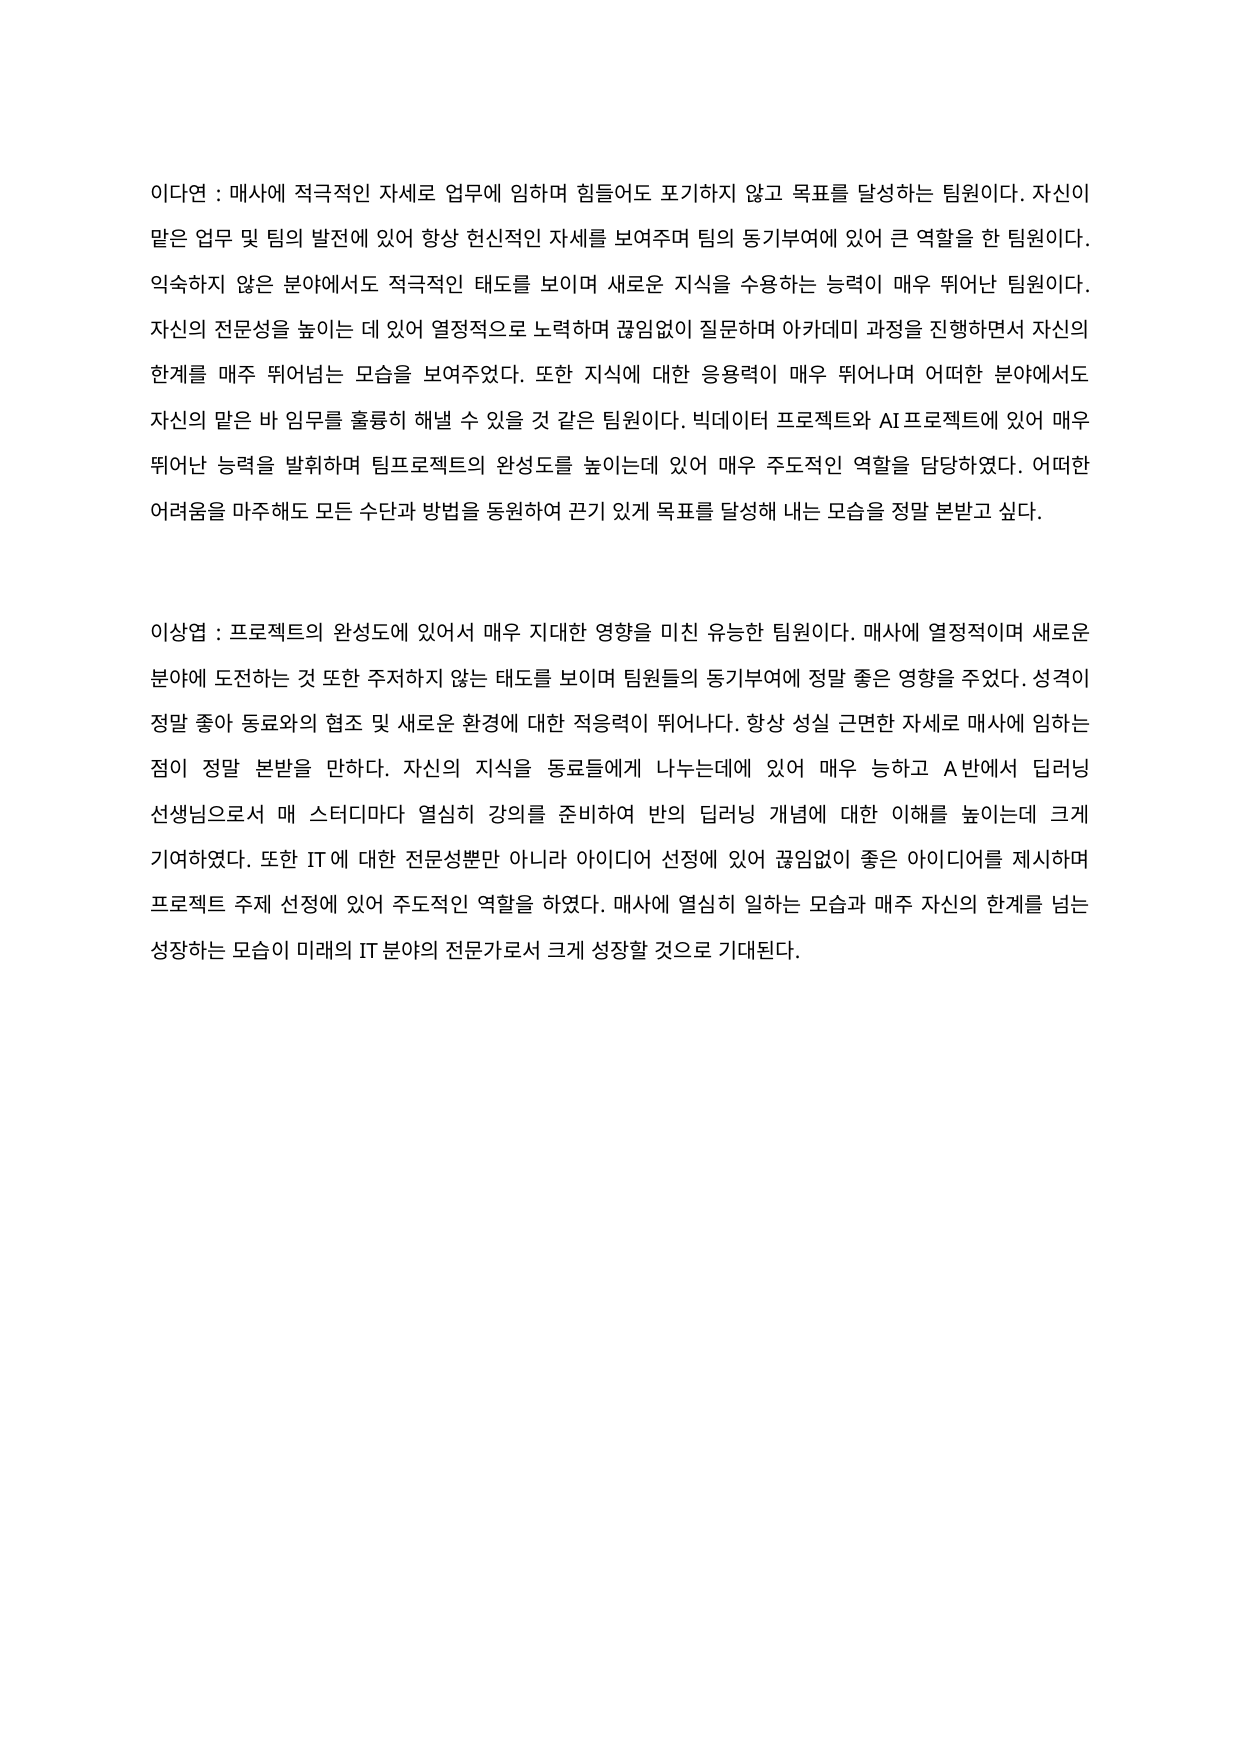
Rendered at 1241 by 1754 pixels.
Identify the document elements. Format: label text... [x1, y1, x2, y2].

text 이다연 : 매사에 적극적인 자세로 업무에 임하며 힘들어도 포기하지 않고 목표를 달성하는 팀원이다. 자신이 맡은 업무 및 팀의 발전에 있어 항상 헌신적인 자세를 보여주며 팀의 동기부여에 있어 큰 역할을 한 팀원이다. 익숙하지 않은 분야에서도 적극적인 태도를 보이며 새로운 지식을 수용하는 능력이 매우 뛰어난 팀원이다. 자신의 전문성을 높이는 데 있어 열정적으로 노력하며 끊임없이 질문하며 아카데미 과정을 진행하면서 자신의 한계를 매주 뛰어넘는 모습을 보여주었다. 또한 지식에 대한 응용력이 매우 뛰어나며 어떠한 분야에서도 자신의 맡은 바 임무를 훌륭히 해낼 수 있을 것 같은 팀원이다. 빅데이터 프로젝트와 AI프로젝트에 있어 매우 뛰어난 능력을 발휘하며 팀프로젝트의 완성도를 높이는데 있어 매우 주도적인 역할을 담당하였다. 어떠한 어려움을 마주해도 모든 수단과 방법을 동원하여 끈기 있게 목표를 달성해 내는 모습을 정말 본받고 싶다. [150, 177, 1090, 525]
text 이상엽 : 프로젝트의 완성도에 있어서 매우 지대한 영향을 미친 유능한 팀원이다. 매사에 열정적이며 새로운 분야에 도전하는 것 또한 주저하지 않는 태도를 보이며 팀원들의 동기부여에 정말 좋은 영향을 주었다. 성격이 정말 좋아 동료와의 협조 및 새로운 환경에 대한 적응력이 뛰어나다. 항상 성실 근면한 자세로 매사에 임하는 점이 정말 본받을 만하다. 자신의 지식을 동료들에게 나누는데에 있어 매우 능하고 A반에서 딥러닝 선생님으로서 매 스터디마다 열심히 강의를 준비하여 반의 딥러닝 개념에 대한 이해를 높이는데 크게 기여하였다. 또한 IT에 대한 전문성뿐만 아니라 아이디어 선정에 있어 끊임없이 좋은 아이디어를 제시하며 프로젝트 주제 선정에 있어 주도적인 역할을 하였다. 매사에 열심히 일하는 모습과 매주 자신의 한계를 넘는 성장하는 모습이 미래의 IT분야의 전문가로서 크게 성장할 것으로 기대된다. [150, 616, 1090, 964]
